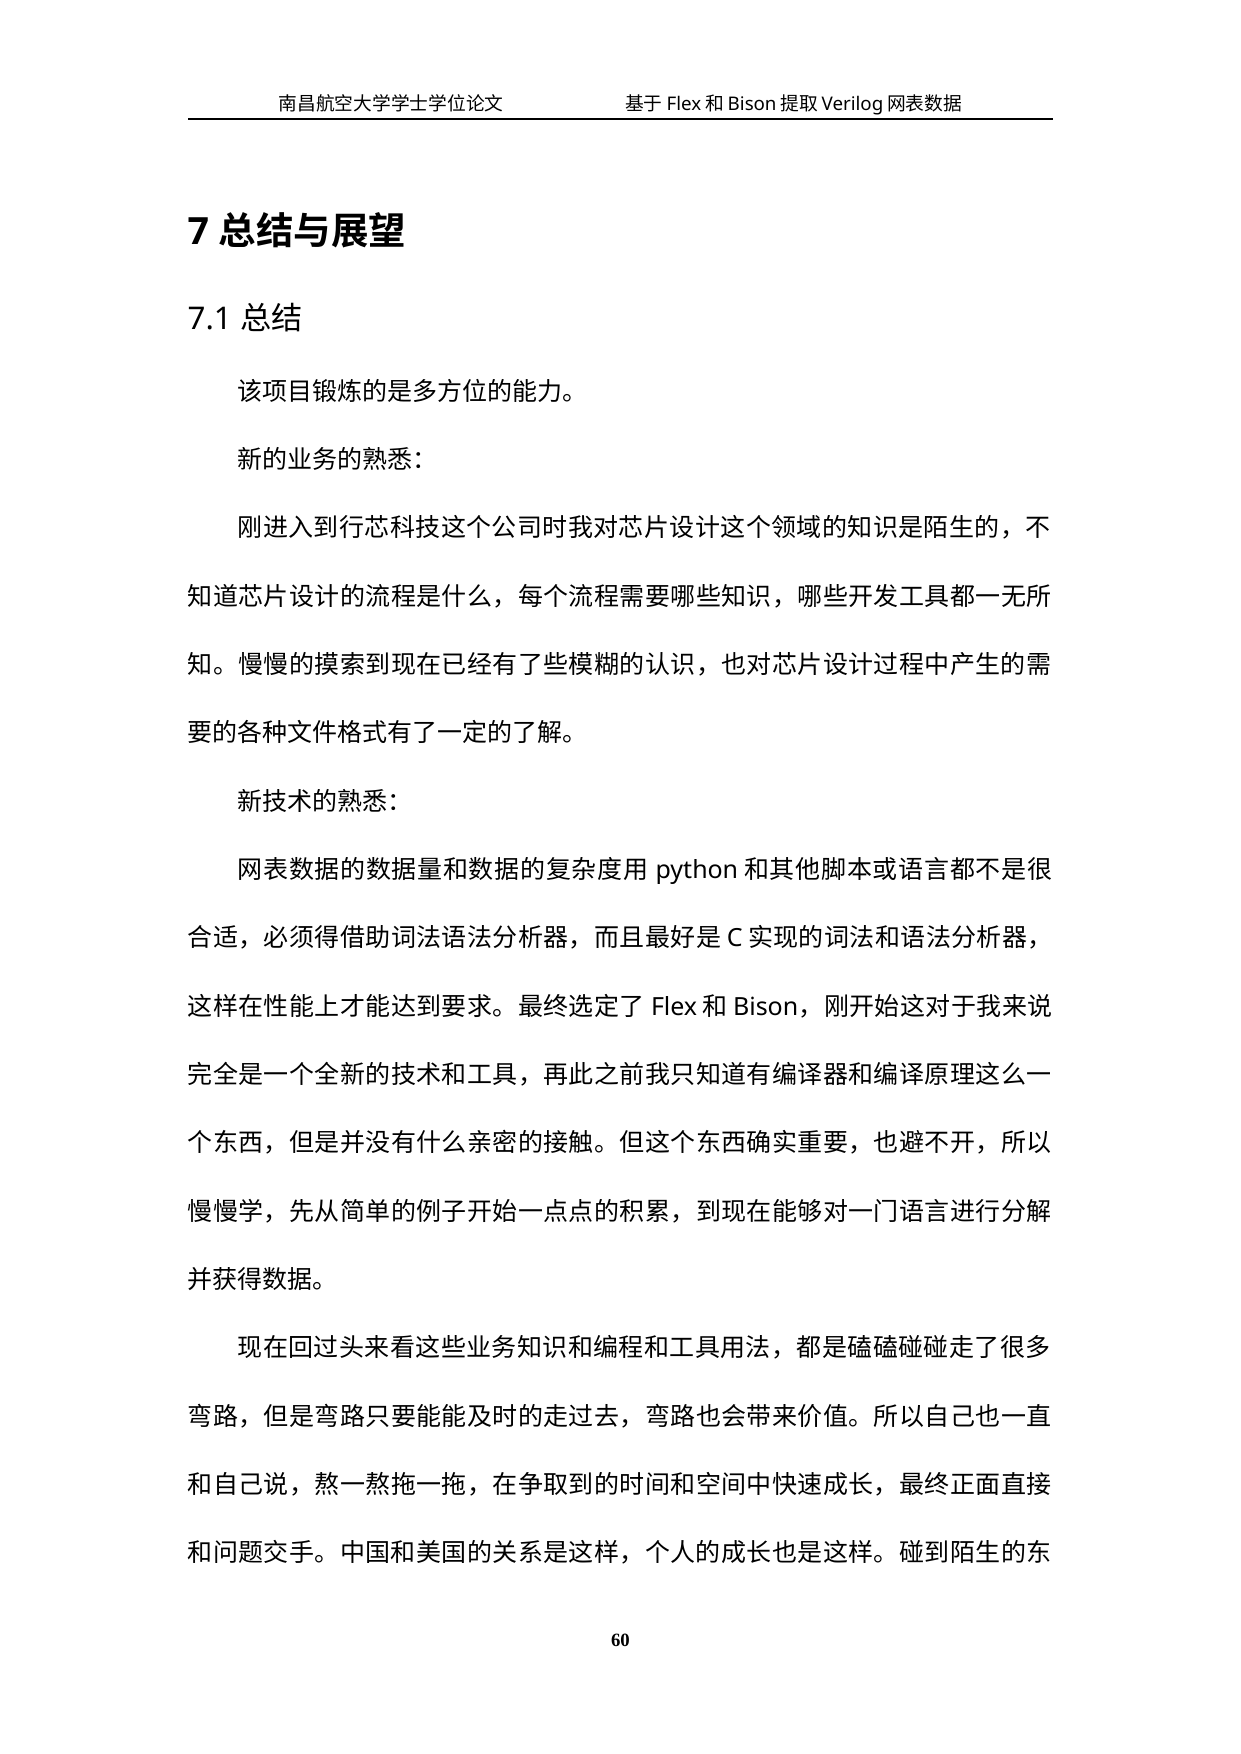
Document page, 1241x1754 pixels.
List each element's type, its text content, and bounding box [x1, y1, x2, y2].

text 7.1 总结 [187, 296, 1053, 338]
text 新的业务的熟悉： [187, 423, 1053, 492]
text 刚进入到行芯科技这个公司时我对芯片设计这个领域的知识是陌生的，不知道芯片设计的流程是什么，每个流程需要哪些知识，哪些开发工具都一无所知。慢慢的摸索到现在已经有了些模糊的认识，也对芯片设计过程中产生的需要的各种文件格式有了一定的了解。 [187, 492, 1053, 765]
text 7 总结与展望 [187, 194, 1053, 262]
text 网表数据的数据量和数据的复杂度用python和其他脚本或语言都不是很合适，必须得借助词法语法分析器，而且最好是C实现的词法和语法分析器，这样在性能上才能达到要求。最终选定了Flex和Bison，刚开始这对于我来说完全是一个全新的技术和工具，再此之前我只知道有编译器和编译原理这么一个东西，但是并没有什么亲密的接触。但这个东西确实重要，也避不开，所以慢慢学，先从简单的例子开始一点点的积累，到现在能够对一门语言进行分解并获得数据。 [187, 833, 1053, 1312]
text 该项目锻炼的是多方位的能力。 [187, 355, 1053, 423]
text 新技术的熟悉： [187, 765, 1053, 833]
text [187, 1312, 1053, 1585]
